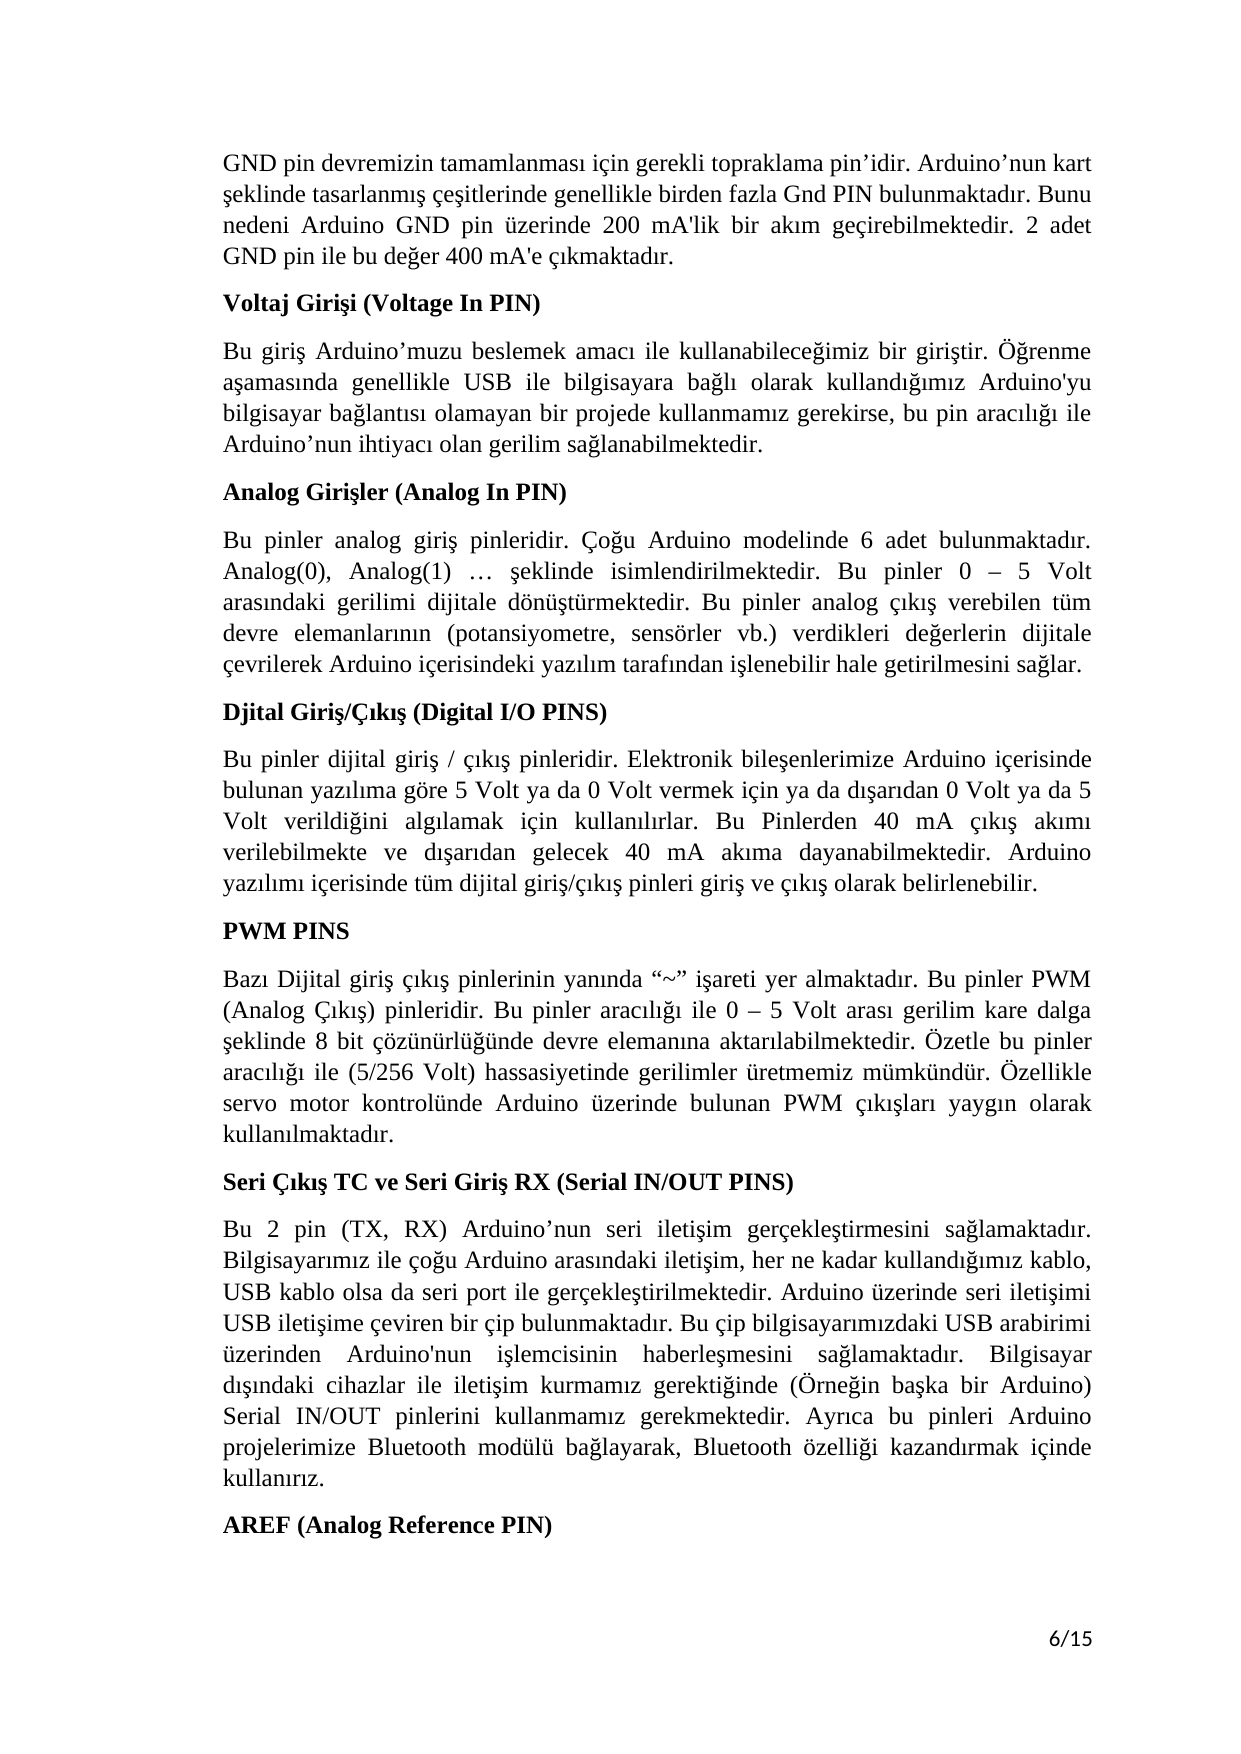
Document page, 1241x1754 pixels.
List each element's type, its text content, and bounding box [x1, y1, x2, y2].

text Bazı Dijital giriş çıkış pinlerinin yanında “~” işareti yer almaktadır. Bu pinler PWM (Analog Çıkış) pinleridir. Bu pinler aracılığı ile 0 – 5 Volt arası gerilim kare dalga şeklinde 8 bit çözünürlüğünde devre elemanına aktarılabilmektedir. Özetle bu pinler aracılığı ile (5/256 Volt) hassasiyetinde gerilimler üretmemiz mümkündür. Özellikle servo motor kontrolünde Arduino üzerinde bulunan PWM çıkışları yaygın olarak kullanılmaktadır. [223, 964, 1092, 1148]
text AREF (Analog Reference PIN) [223, 1511, 1092, 1539]
text Bu pinler dijital giriş / çıkış pinleridir. Elektronik bileşenlerimize Arduino içerisinde bulunan yazılıma göre 5 Volt ya da 0 Volt vermek için ya da dışarıdan 0 Volt ya da 5 Volt verildiğini algılamak için kullanılırlar. Bu Pinlerden 40 mA çıkış akımı verilebilmekte ve dışarıdan gelecek 40 mA akıma dayanabilmektedir. Arduino yazılımı içerisinde tüm dijital giriş/çıkış pinleri giriş ve çıkış olarak belirlenebilir. [223, 744, 1092, 897]
text Analog Girişler (Analog In PIN) [223, 477, 1092, 506]
text Bu pinler analog giriş pinleridir. Çoğu Arduino modelinde 6 adet bulunmaktadır. Analog(0), Analog(1) … şeklinde isimlendirilmektedir. Bu pinler 0 – 5 Volt arasındaki gerilimi dijitale dönüştürmektedir. Bu pinler analog çıkış verebilen tüm devre elemanlarının (potansiyometre, sensörler vb.) verdikleri değerlerin dijitale çevrilerek Arduino içerisindeki yazılım tarafından işlenebilir hale getirilmesini sağlar. [223, 525, 1092, 678]
text Bu giriş Arduino’muzu beslemek amacı ile kullanabileceğimiz bir giriştir. Öğrenme aşamasında genellikle USB ile bilgisayara bağlı olarak kullandığımız Arduino'yu bilgisayar bağlantısı olamayan bir projede kullanmamız gerekirse, bu pin aracılığı ile Arduino’nun ihtiyacı olan gerilim sağlanabilmektedir. [223, 336, 1092, 458]
text Seri Çıkış TC ve Seri Giriş RX (Serial IN/OUT PINS) [223, 1167, 1092, 1196]
text GND pin devremizin tamamlanması için gerekli topraklama pin’idir. Arduino’nun kart şeklinde tasarlanmış çeşitlerinde genellikle birden fazla Gnd PIN bulunmaktadır. Bunu nedeni Arduino GND pin üzerinde 200 mA'lik bir akım geçirebilmektedir. 2 adet GND pin ile bu değer 400 mA'e çıkmaktadır. [223, 148, 1092, 269]
text Djital Giriş/Çıkış (Digital I/O PINS) [223, 697, 1092, 725]
text Voltaj Girişi (Voltage In PIN) [223, 288, 1092, 317]
text PWM PINS [223, 916, 1092, 945]
text Bu 2 pin (TX, RX) Arduino’nun seri iletişim gerçekleştirmesini sağlamaktadır. Bilgisayarımız ile çoğu Arduino arasındaki iletişim, her ne kadar kullandığımız kablo, USB kablo olsa da seri port ile gerçekleştirilmektedir. Arduino üzerinde seri iletişimi USB iletişime çeviren bir çip bulunmaktadır. Bu çip bilgisayarımızdaki USB arabirimi üzerinden Arduino'nun işlemcisinin haberleşmesini sağlamaktadır. Bilgisayar dışındaki cihazlar ile iletişim kurmamız gerektiğinde (Örneğin başka bir Arduino) Serial IN/OUT pinlerini kullanmamız gerekmektedir. Ayrıca bu pinleri Arduino projelerimize Bluetooth modülü bağlayarak, Bluetooth özelliği kazandırmak içinde kullanırız. [223, 1214, 1092, 1492]
